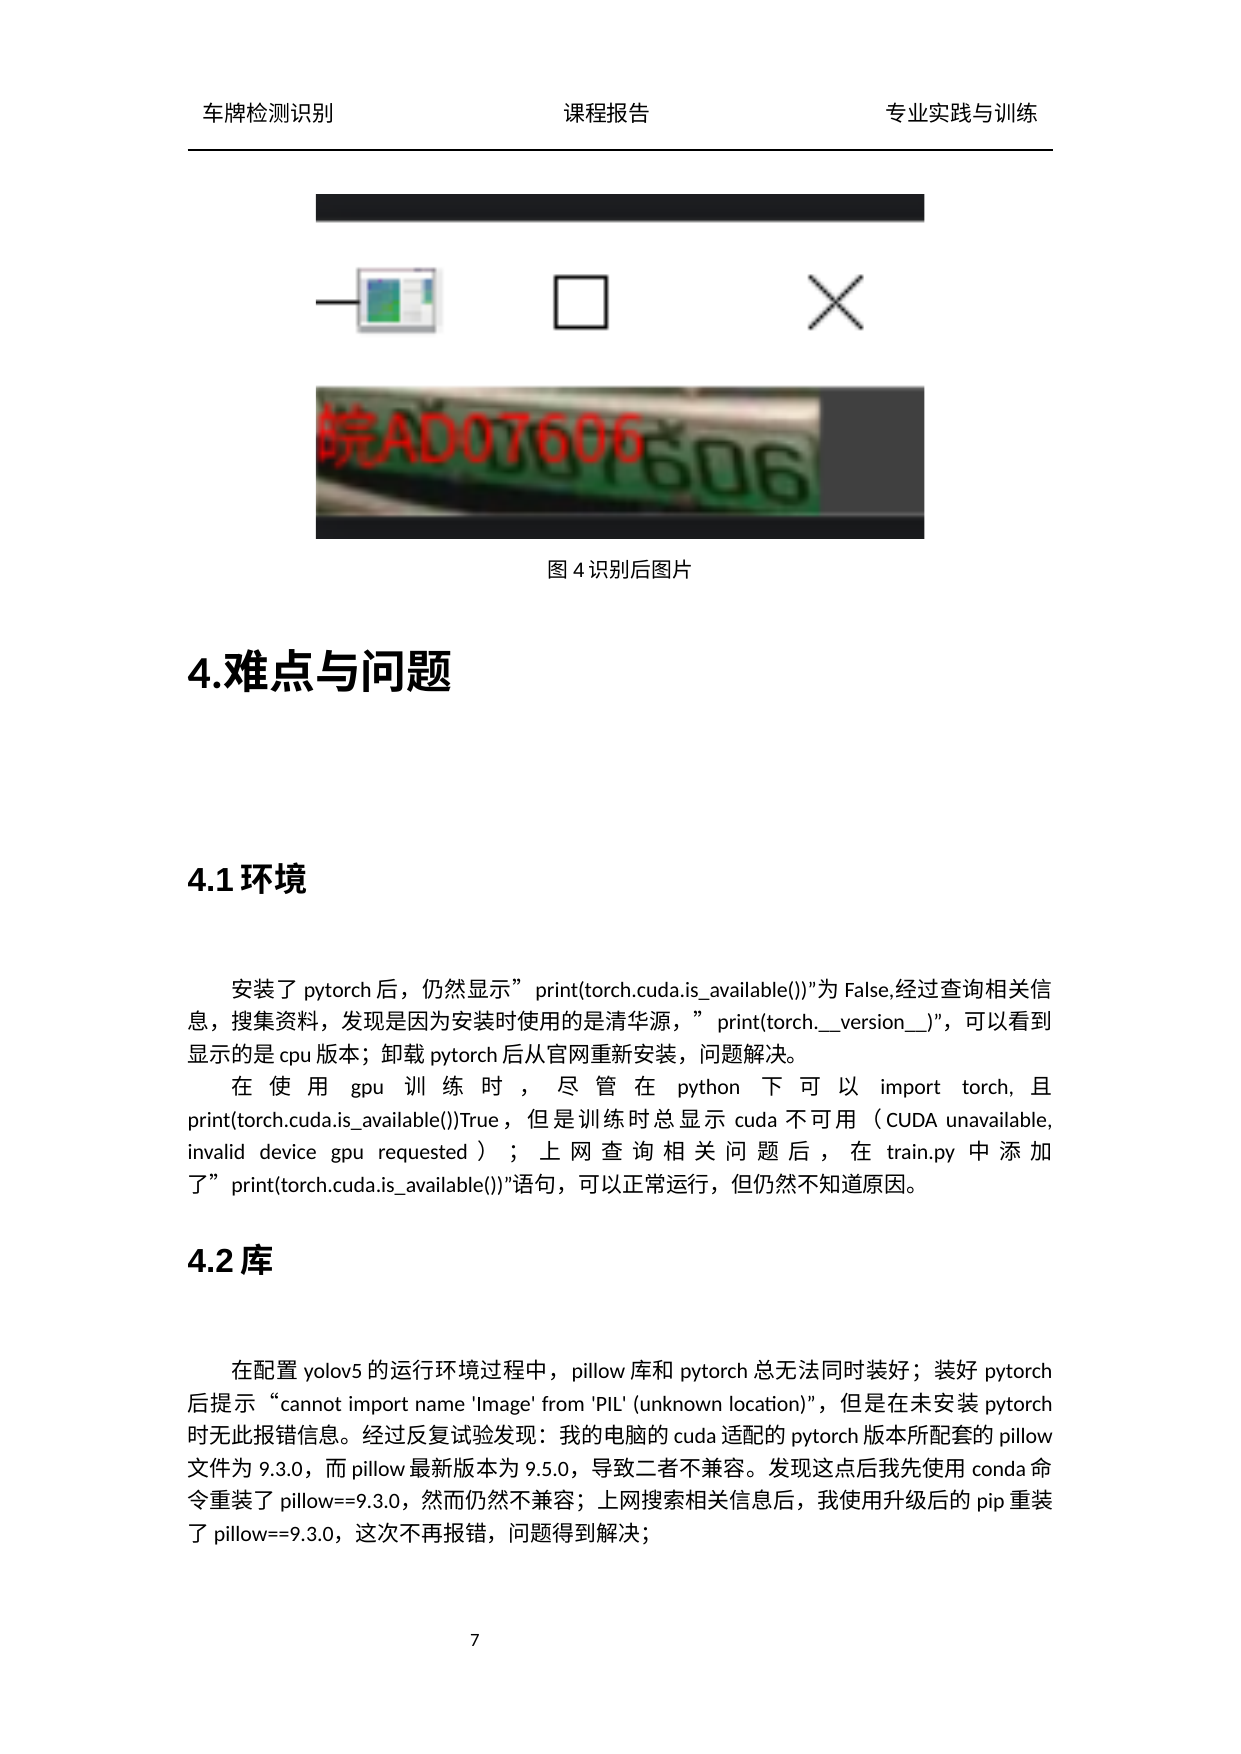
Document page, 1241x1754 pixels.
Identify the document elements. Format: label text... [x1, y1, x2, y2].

subtitle 4.难点与问题 [187, 620, 1053, 717]
text 在使用gpu训练时，尽管在python下可以import torch,且print(torch.cuda.is_available())True，但是训练时总显示cuda不可用（CUDA unavailable, invalid device gpu requested）；上网查询相关问题后，在train.py中添加了”print(torch.cuda.is_available())”语句，可以正常运行，但仍然不知道原因。 [187, 1069, 1053, 1199]
text 安装了pytorch后，仍然显示”print(torch.cuda.is_available())”为False,经过查询相关信息，搜集资料，发现是因为安装时使用的是清华源，”print(torch.__version__)”，可以看到显示的是cpu版本；卸载pytorch后从官网重新安装，问题解决。 [187, 971, 1053, 1069]
text 图 4识别后图片 [187, 552, 1053, 584]
text 在配置yolov5的运行环境过程中，pillow库和pytorch总无法同时装好；装好pytorch后提示“cannot import name 'Image' from 'PIL' (unknown location)”，但是在未安装pytorch时无此报错信息。经过反复试验发现：我的电脑的cuda适配的pytorch版本所配套的pillow文件为9.3.0，而pillow最新版本为9.5.0，导致二者不兼容。发现这点后我先使用conda命令重装了pillow==9.3.0，然而仍然不兼容；上网搜索相关信息后，我使用升级后的pip重装了pillow==9.3.0，这次不再报错，问题得到解决； [187, 1353, 1053, 1548]
subtitle 4.1环境 [187, 844, 1053, 909]
subtitle 4.2库 [187, 1226, 1053, 1291]
picture [315, 194, 925, 539]
